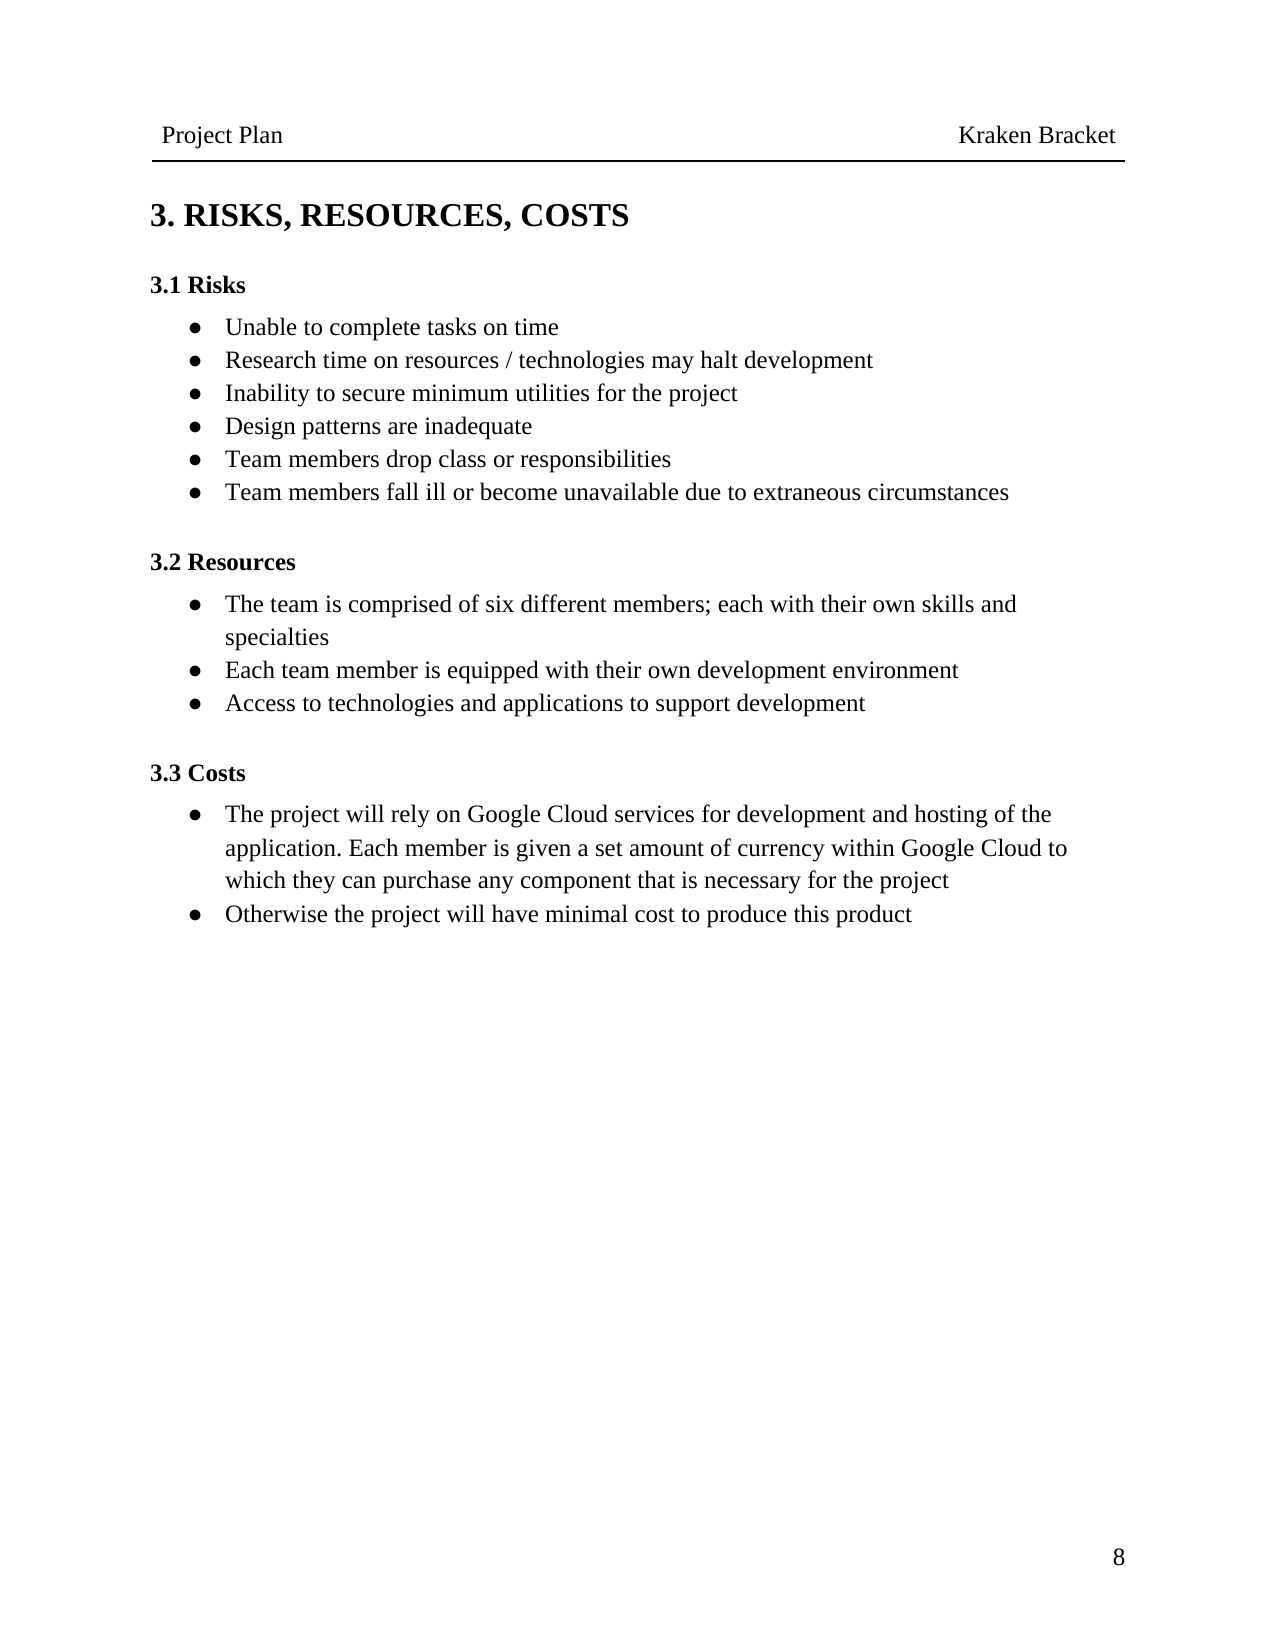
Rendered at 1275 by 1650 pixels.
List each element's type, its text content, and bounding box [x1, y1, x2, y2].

subtitle 3.1 Risks [150, 271, 1125, 299]
list Team members drop class or responsibilities [187, 444, 1125, 473]
list Team members fall ill or become unavailable due to extraneous circumstances [187, 477, 1125, 506]
subtitle 3.2 Resources [150, 547, 1125, 576]
list Research time on resources / technologies may halt development [187, 345, 1125, 374]
list The team is comprised of six different members; each with their own skills and specialties [187, 589, 1125, 651]
subtitle 3.3 Costs [150, 758, 1125, 787]
list Access to technologies and applications to support development [187, 688, 1125, 717]
list Each team member is equipped with their own development environment [187, 655, 1125, 683]
list The project will rely on Google Cloud services for development and hosting of the application. Each member is given a set amount of currency within Google Cloud to which they can purchase any component that is necessary for the project [187, 799, 1125, 894]
list Unable to complete tasks on time [187, 312, 1125, 341]
list Inability to secure minimum utilities for the project [187, 378, 1125, 407]
subtitle 3. RISKS, RESOURCES, COSTS [150, 195, 1125, 233]
list Design patterns are inadequate [187, 411, 1125, 440]
list Otherwise the project will have minimal cost to produce this product [187, 899, 1125, 927]
